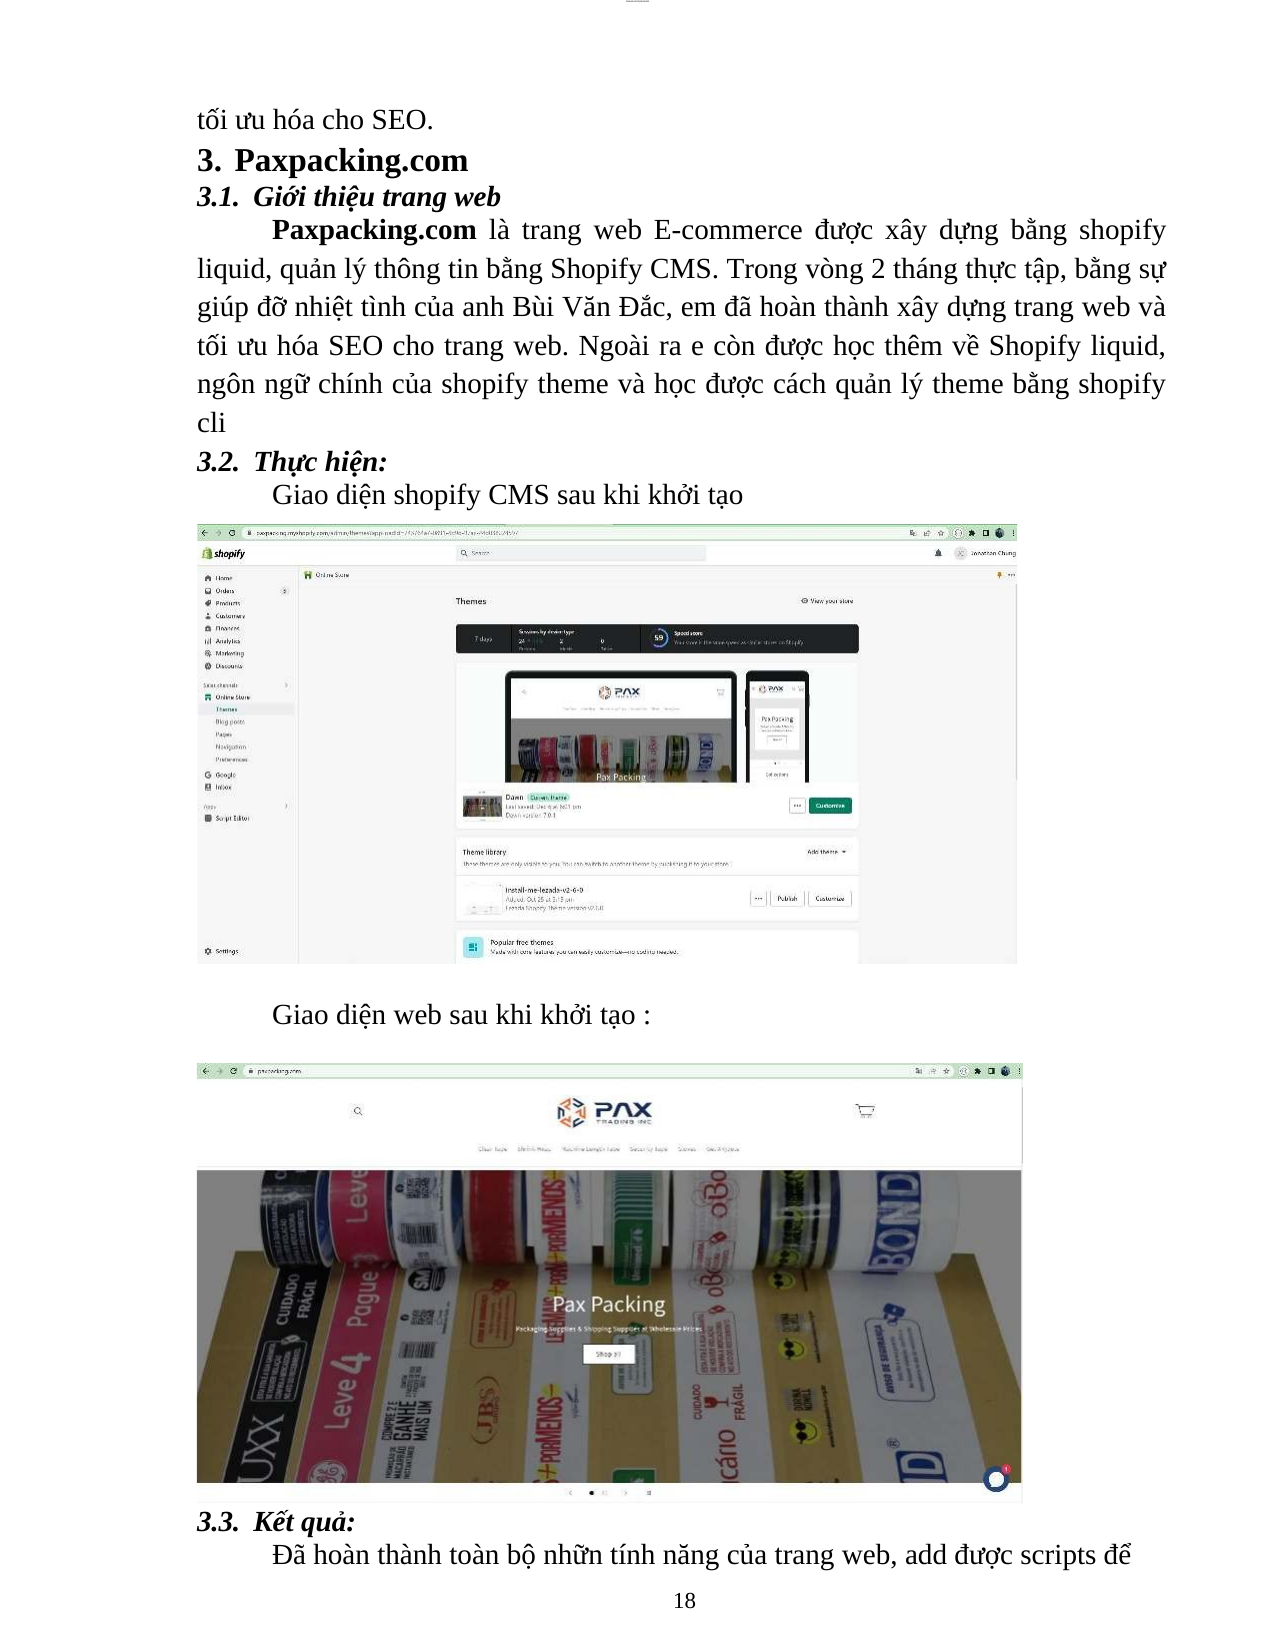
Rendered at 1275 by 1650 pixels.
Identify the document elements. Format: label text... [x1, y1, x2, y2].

picture [196, 1063, 1023, 1504]
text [197, 102, 1168, 136]
picture [197, 524, 1018, 964]
list Thực hiện: [197, 444, 1168, 477]
list Giới thiệu trang web [197, 179, 1168, 212]
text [197, 1537, 1168, 1571]
text Giao diện shopify CMS sau khi khởi tạo [197, 477, 1168, 511]
subtitle Paxpacking.com [197, 141, 1168, 179]
list Kết quả: [197, 1504, 1168, 1537]
text Paxpacking.com là trang web E-commerce được xây dựng bằng shopify liquid, quản lý thông tin bằng Shopify CMS. Trong vòng 2 tháng thực tập, bằng sự giúp đỡ nhiệt tình của anh Bùi Văn Đắc, em đã hoàn thành xây dựng trang web và tối ưu hóa SEO cho trang web. Ngoài ra e còn được học thêm về Shopify liquid, ngôn ngữ chính của shopify theme và học được cách quản lý theme bằng shopify cli [197, 212, 1168, 439]
